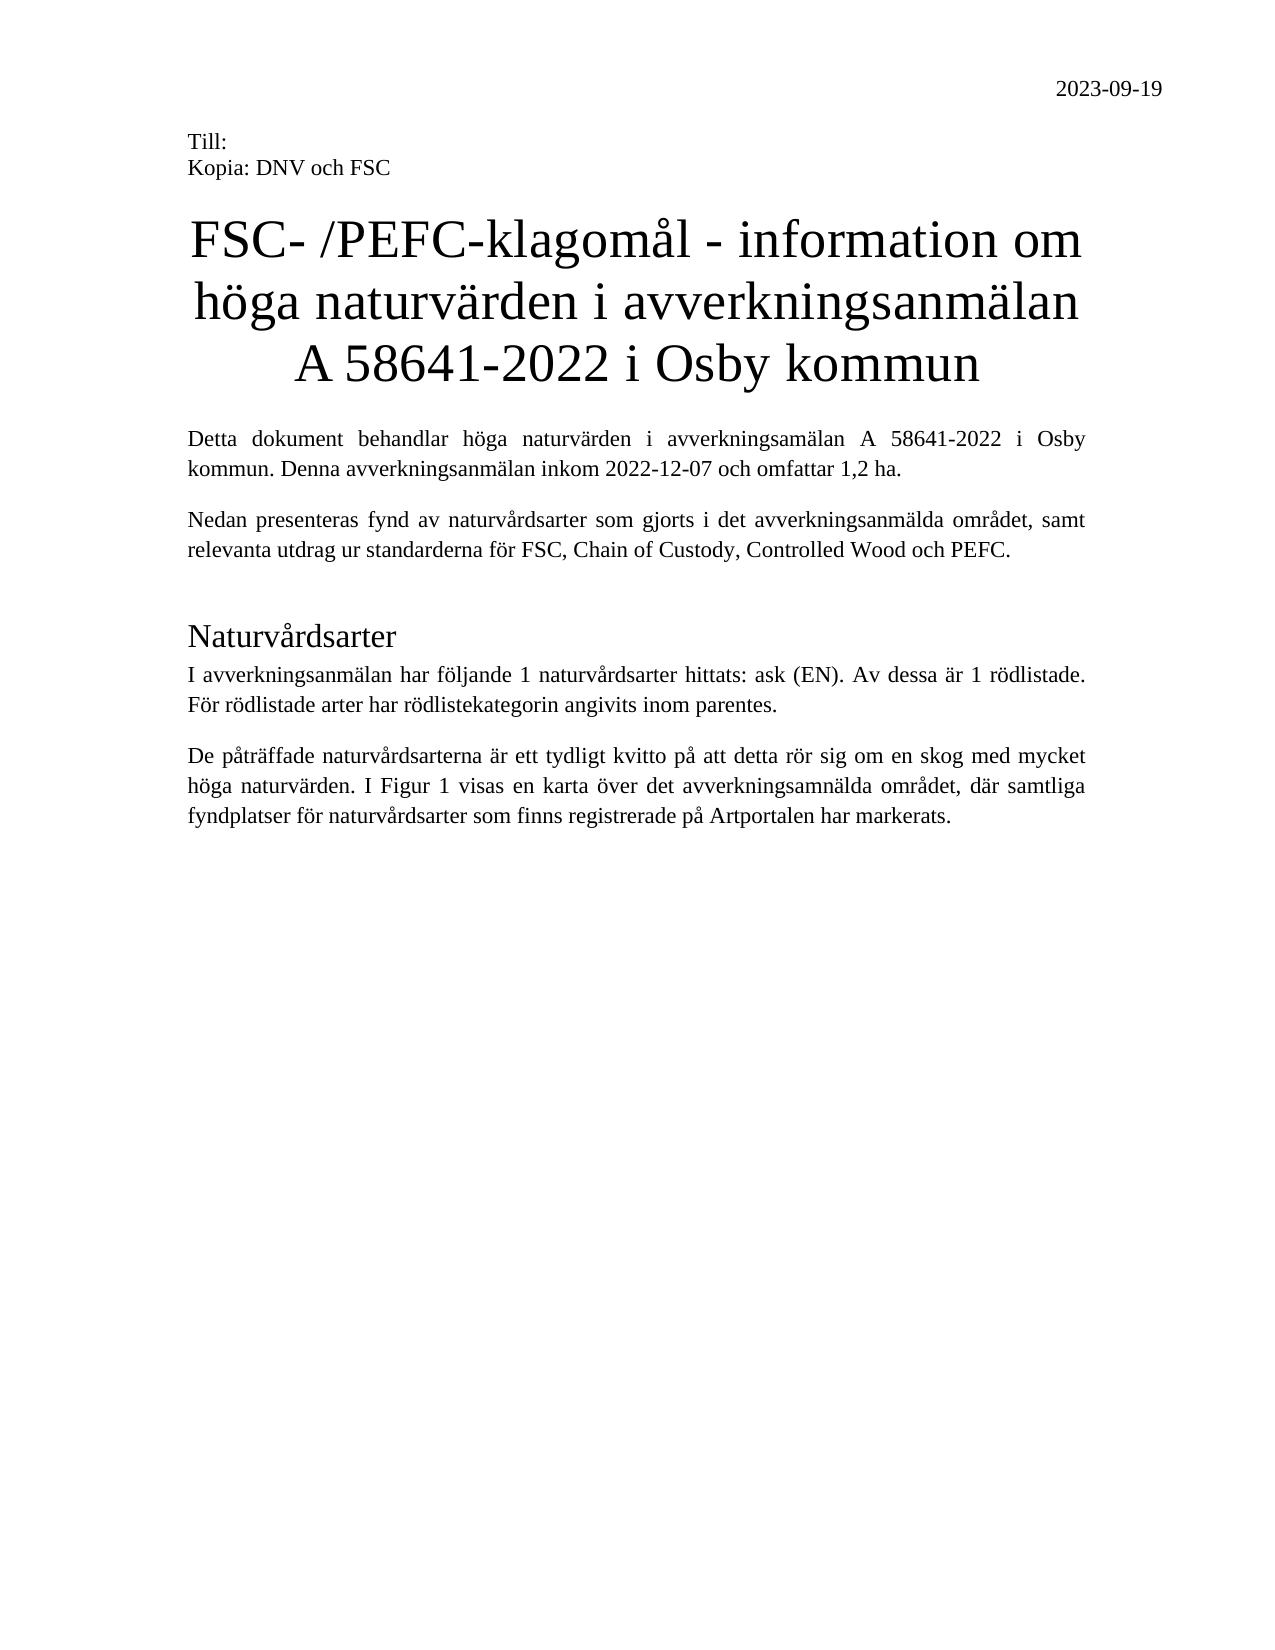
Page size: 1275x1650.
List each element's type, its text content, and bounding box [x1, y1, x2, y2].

text Detta dokument behandlar höga naturvärden i avverkningsamälan A 58641-2022 i Osby kommun. Denna avverkningsanmälan inkom 2022-12-07 och omfattar 1,2 ha. [187, 425, 1087, 481]
text Nedan presenteras fynd av naturvårdsarter som gjorts i det avverkningsanmälda området, samt relevanta utdrag ur standarderna för FSC, Chain of Custody, Controlled Wood och PEFC. [187, 506, 1087, 563]
text I avverkningsanmälan har följande 1 naturvårdsarter hittats: ask (EN). Av dessa är 1 rödlistade. För rödlistade arter har rödlistekategorin angivits inom parentes. [187, 661, 1087, 717]
subtitle Naturvårdsarter [187, 617, 1087, 655]
title FSC- /PEFC-klagomål - information om höga naturvärden i avverkningsanmälan A 58641-2022 i Osby kommun [187, 207, 1087, 394]
text De påträffade naturvårdsarterna är ett tydligt kvitto på att detta rör sig om en skog med mycket höga naturvärden. I Figur 1 visas en karta över det avverkningsamnälda området, där samtliga fyndplatser för naturvårdsarter som finns registrerade på Artportalen har markerats. [187, 742, 1087, 829]
